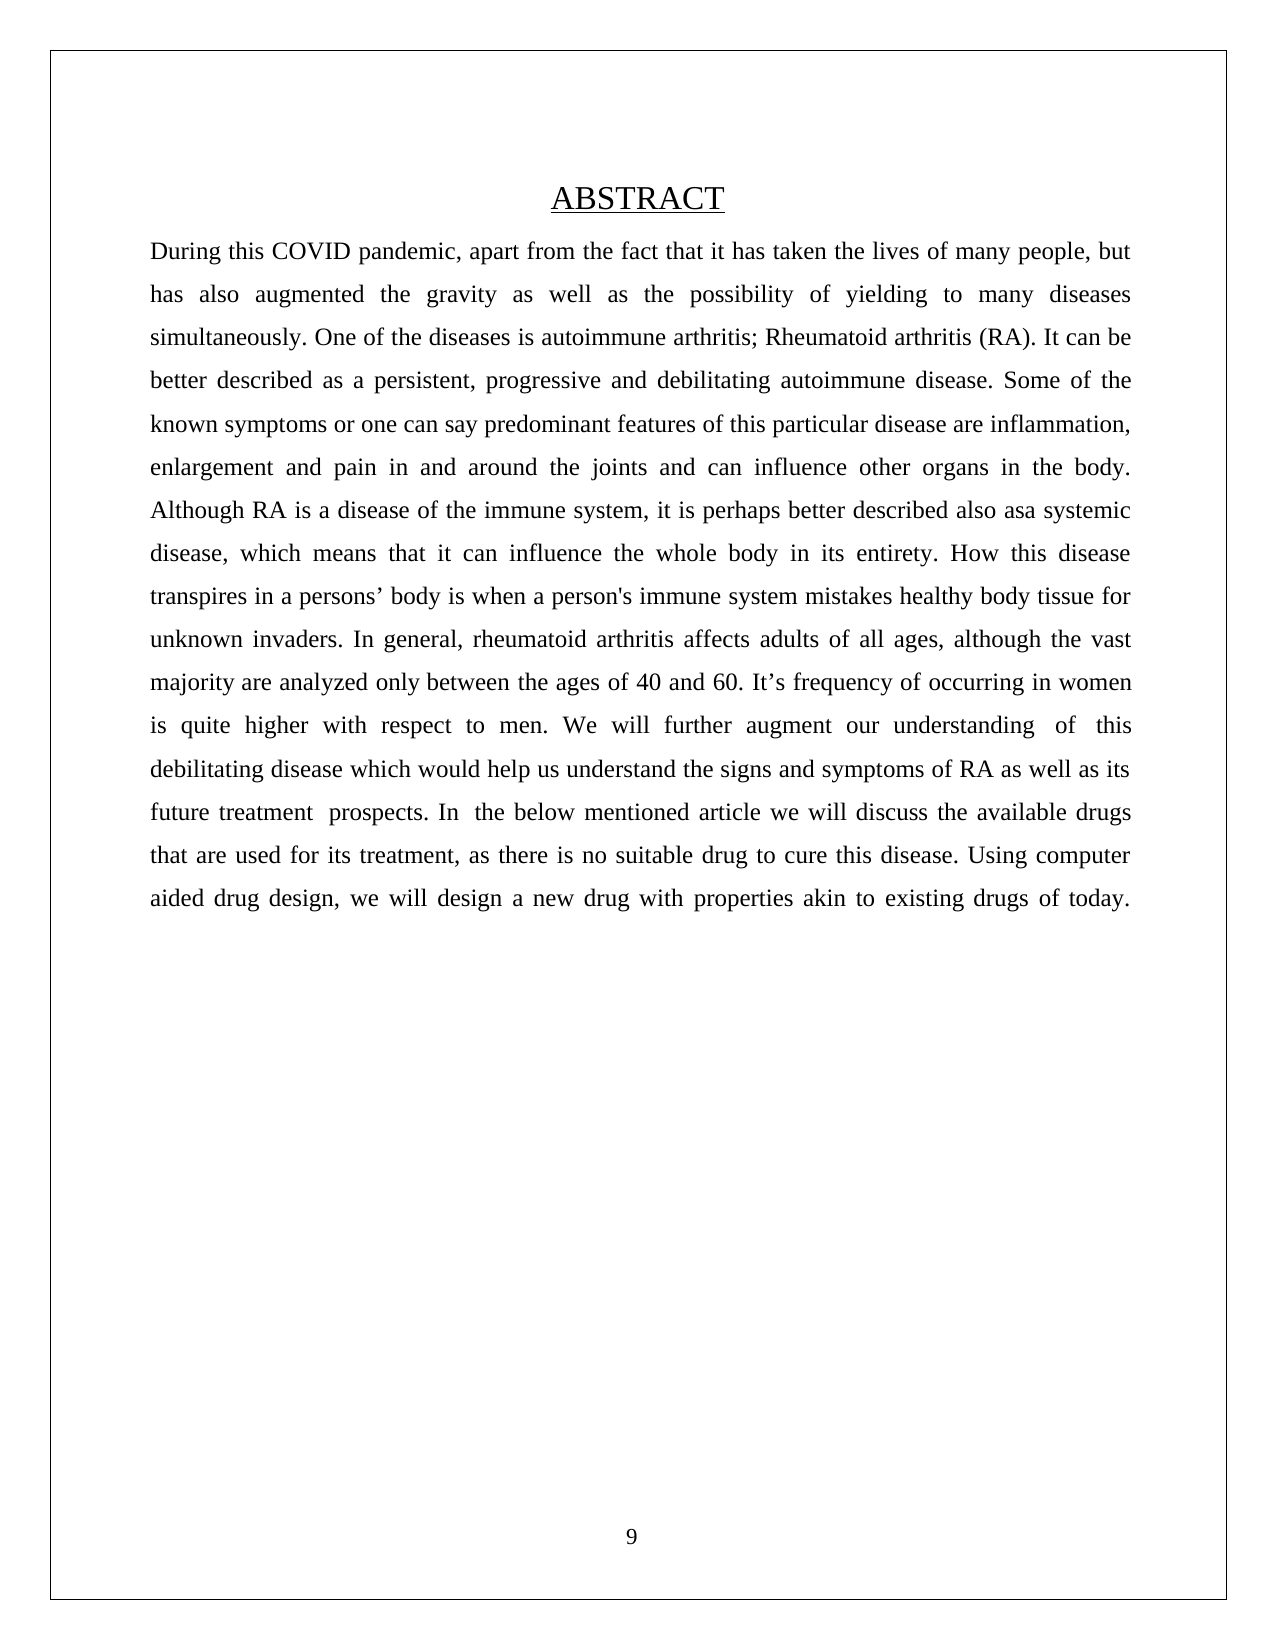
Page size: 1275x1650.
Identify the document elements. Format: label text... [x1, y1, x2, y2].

text ABSTRACT [188, 178, 1087, 217]
text During this COVID pandemic, apart from the fact that it has taken the lives of many people, but has also augmented the gravity as well as the possibility of yielding to many diseases simultaneously. One of the diseases is autoimmune arthritis; Rheumatoid arthritis (RA). It can be better described as a persistent, progressive and debilitating autoimmune disease. Some of the known symptoms or one can say predominant features of this particular disease are inflammation, enlargement and pain in and around the joints and can influence other organs in the body. Although RA is a disease of the immune system, it is perhaps better described also asa systemic disease, which means that it can influence the whole body in its entirety. How this disease transpires in a persons’ body is when a person's immune system mistakes healthy body tissue for unknown invaders. In general, rheumatoid arthritis affects adults of all ages, although the vast majority are analyzed only between the ages of 40 and 60. It’s frequency of occurring in women is quite higher with respect to men. We will further augment our understanding of this debilitating disease which would help us understand the signs and symptoms of RA as well as its future treatment prospects. In the below mentioned article we will discuss the available drugs that are used for its treatment, as there is no suitable drug to cure this disease. Using computer aided drug design, we will design a new drug with properties akin to existing drugs of today. [150, 236, 1132, 912]
